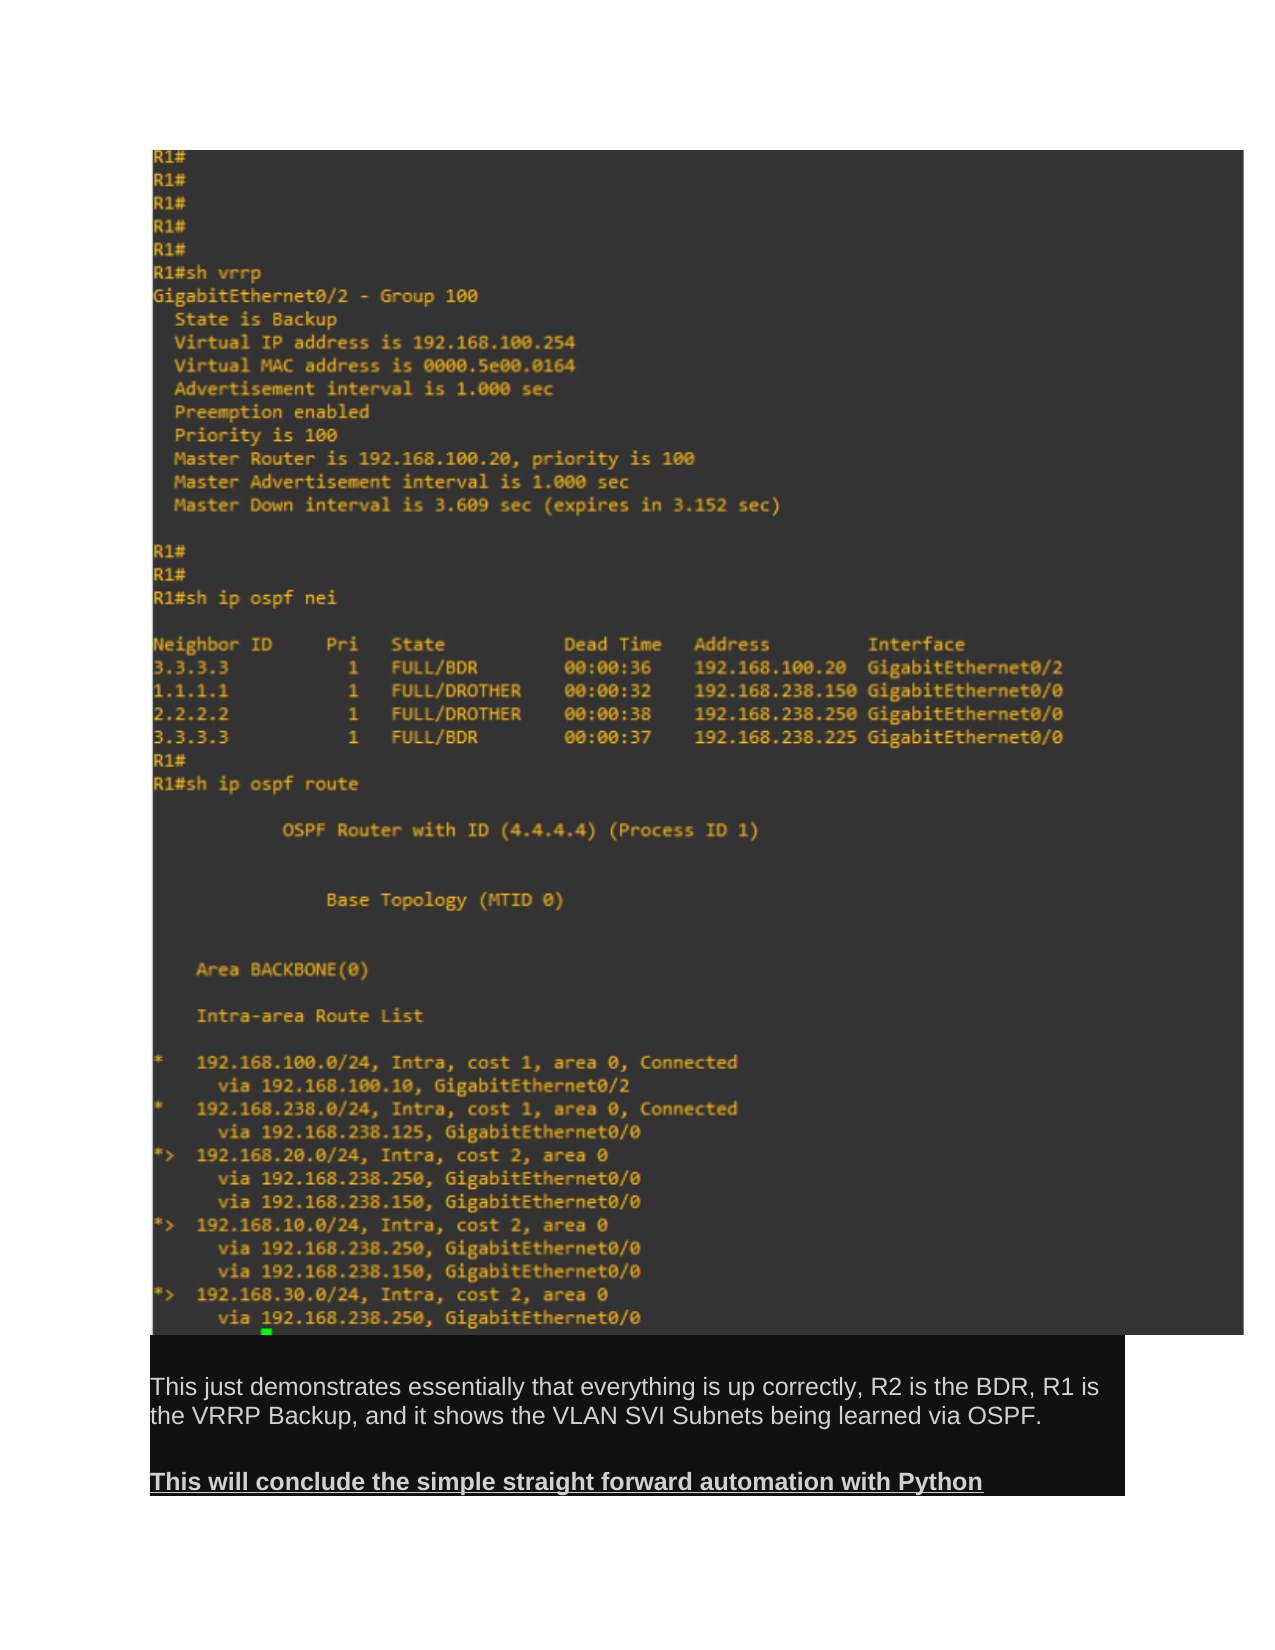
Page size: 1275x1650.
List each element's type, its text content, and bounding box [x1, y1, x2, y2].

picture [150, 150, 1244, 1335]
text This just demonstrates essentially that everything is up correctly, R2 is the BDR, R1 is the VRRP Backup, and it shows the VLAN SVI Subnets being learned via OSPF. [150, 1372, 1125, 1429]
text This will conclude the simple straight forward automation with Python [150, 1467, 1125, 1496]
